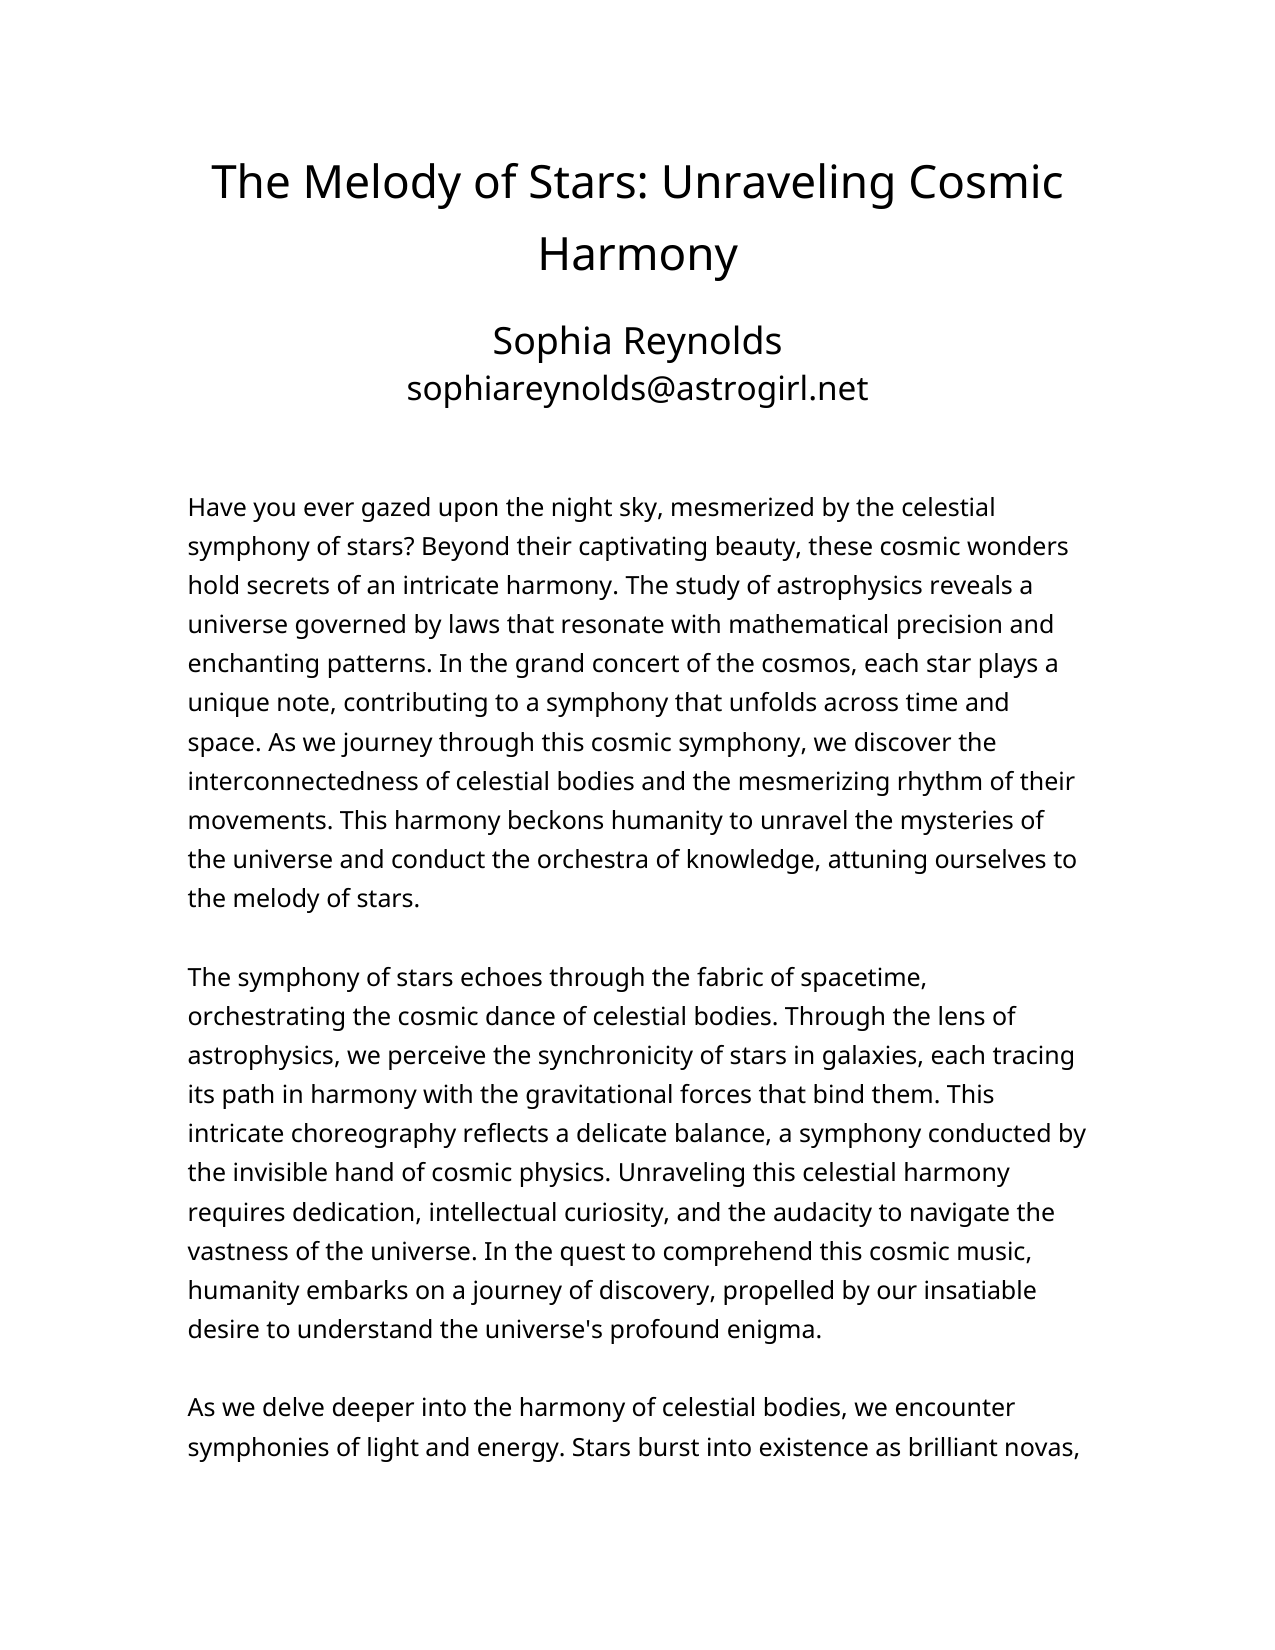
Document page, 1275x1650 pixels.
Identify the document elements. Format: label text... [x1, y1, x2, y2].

text Sophia Reynolds [187, 314, 1087, 365]
text sophiareynolds@astrogirl.net [187, 365, 1087, 411]
text The Melody of Stars: Unraveling Cosmic Harmony [187, 150, 1087, 284]
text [187, 489, 1087, 1463]
